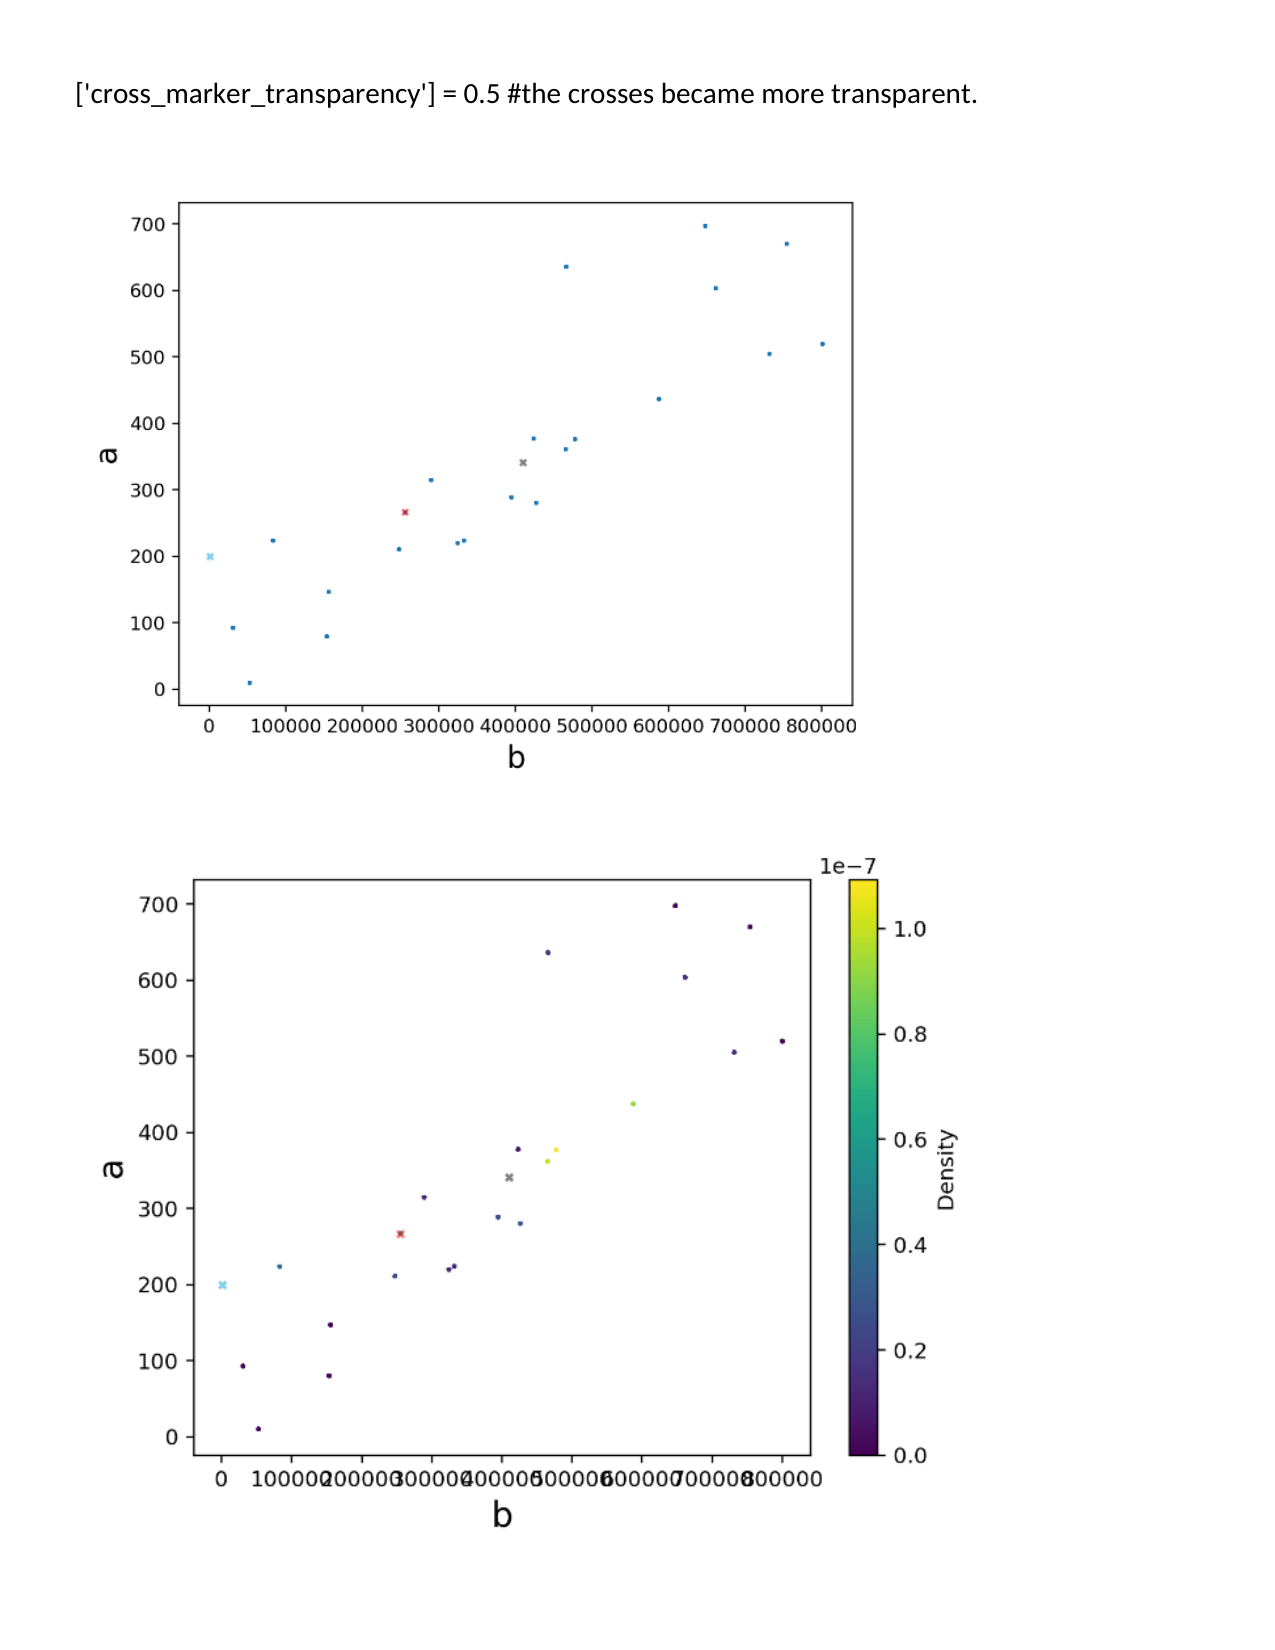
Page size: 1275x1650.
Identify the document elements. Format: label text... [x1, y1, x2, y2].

picture [75, 794, 1063, 1535]
text ['cross_marker_transparency'] = 0.5 #the crosses became more transparent. [75, 75, 1200, 111]
picture [75, 130, 935, 776]
